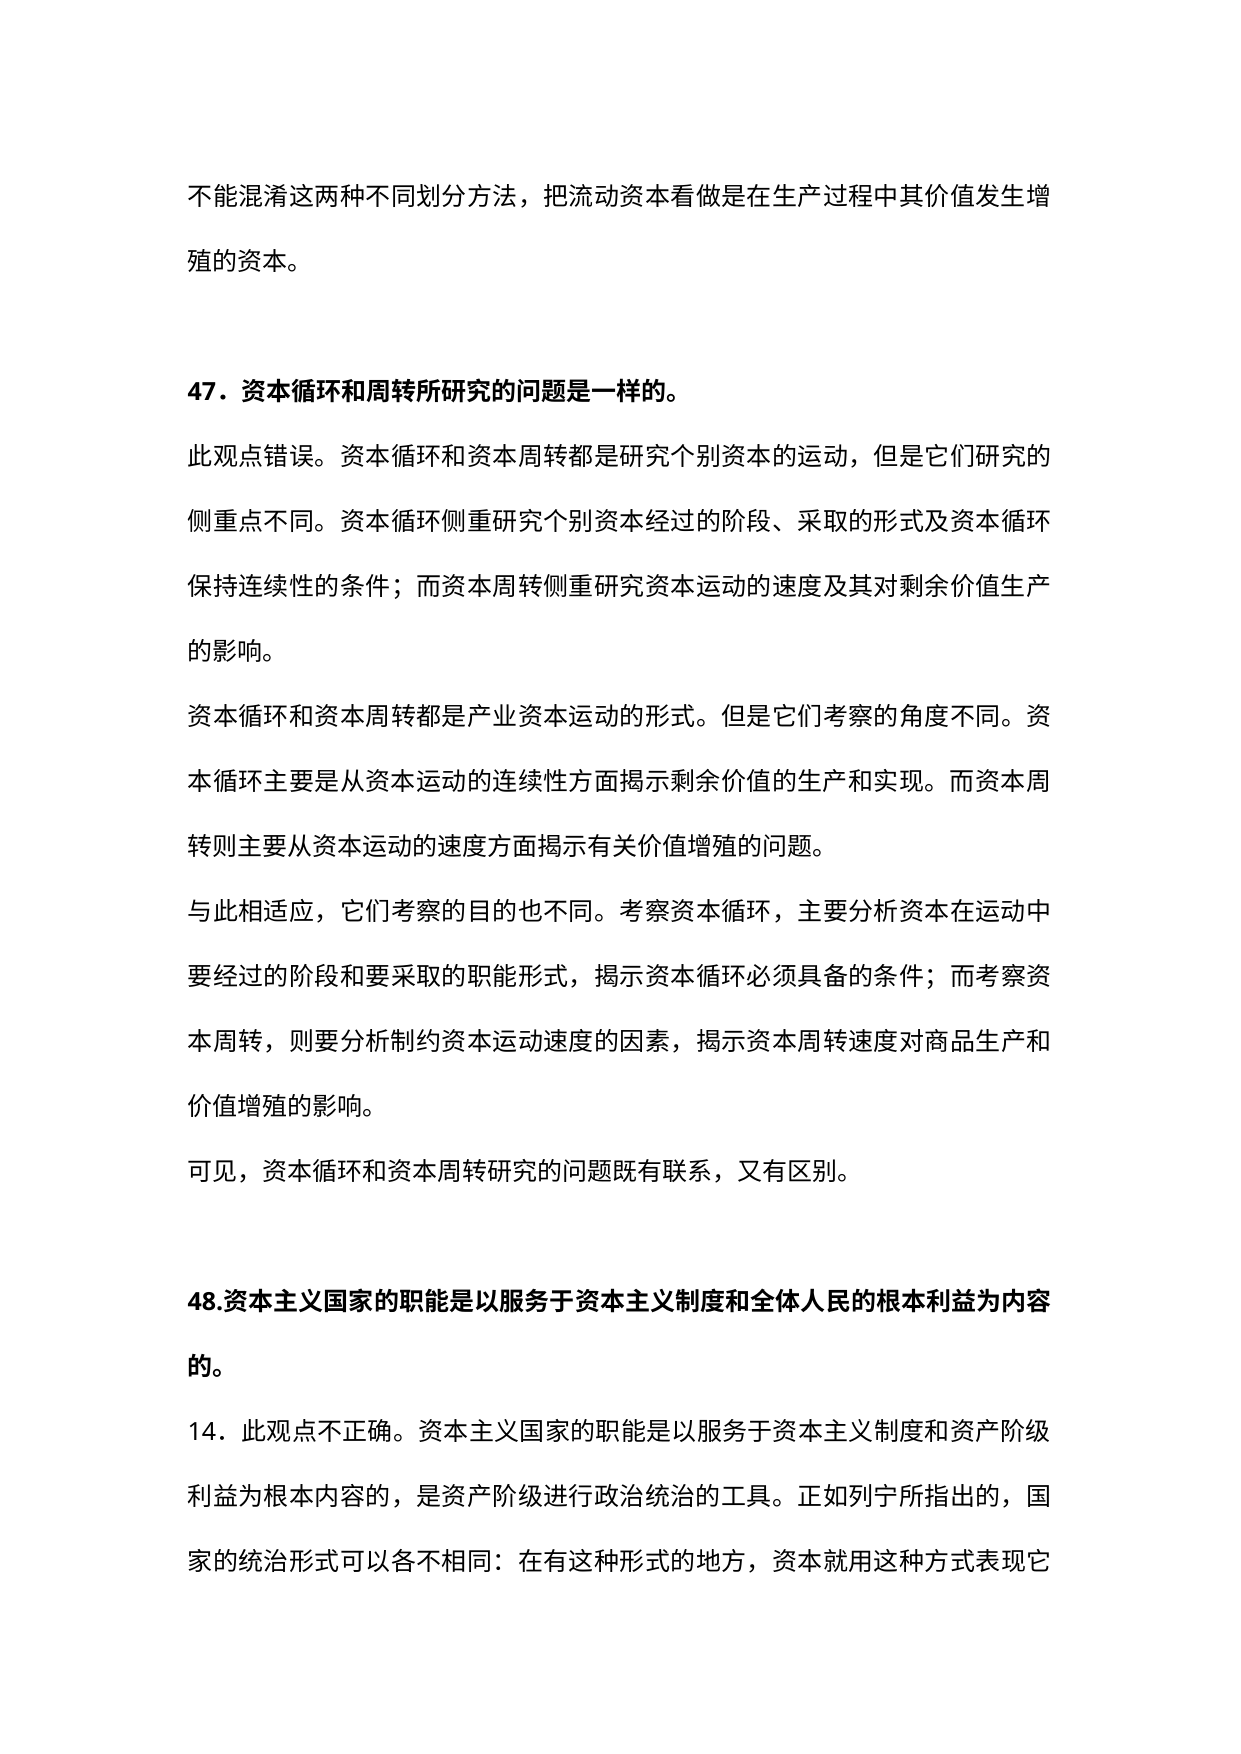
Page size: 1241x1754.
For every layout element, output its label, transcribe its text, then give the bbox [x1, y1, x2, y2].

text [187, 162, 1053, 292]
text 47．资本循环和周转所研究的问题是一样的。 [187, 357, 1053, 422]
text 资本循环和资本周转都是产业资本运动的形式。但是它们考察的角度不同。资本循环主要是从资本运动的连续性方面揭示剩余价值的生产和实现。而资本周转则主要从资本运动的速度方面揭示有关价值增殖的问题。 [187, 682, 1053, 877]
text 与此相适应，它们考察的目的也不同。考察资本循环，主要分析资本在运动中要经过的阶段和要采取的职能形式，揭示资本循环必须具备的条件；而考察资本周转，则要分析制约资本运动速度的因素，揭示资本周转速度对商品生产和价值增殖的影响。 [187, 877, 1053, 1137]
text 此观点错误。资本循环和资本周转都是研究个别资本的运动，但是它们研究的侧重点不同。资本循环侧重研究个别资本经过的阶段、采取的形式及资本循环保持连续性的条件；而资本周转侧重研究资本运动的速度及其对剩余价值生产的影响。 [187, 422, 1053, 682]
text 48.资本主义国家的职能是以服务于资本主义制度和全体人民的根本利益为内容的。 [187, 1267, 1053, 1397]
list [187, 1397, 1053, 1592]
text 可见，资本循环和资本周转研究的问题既有联系，又有区别。 [187, 1137, 1053, 1202]
